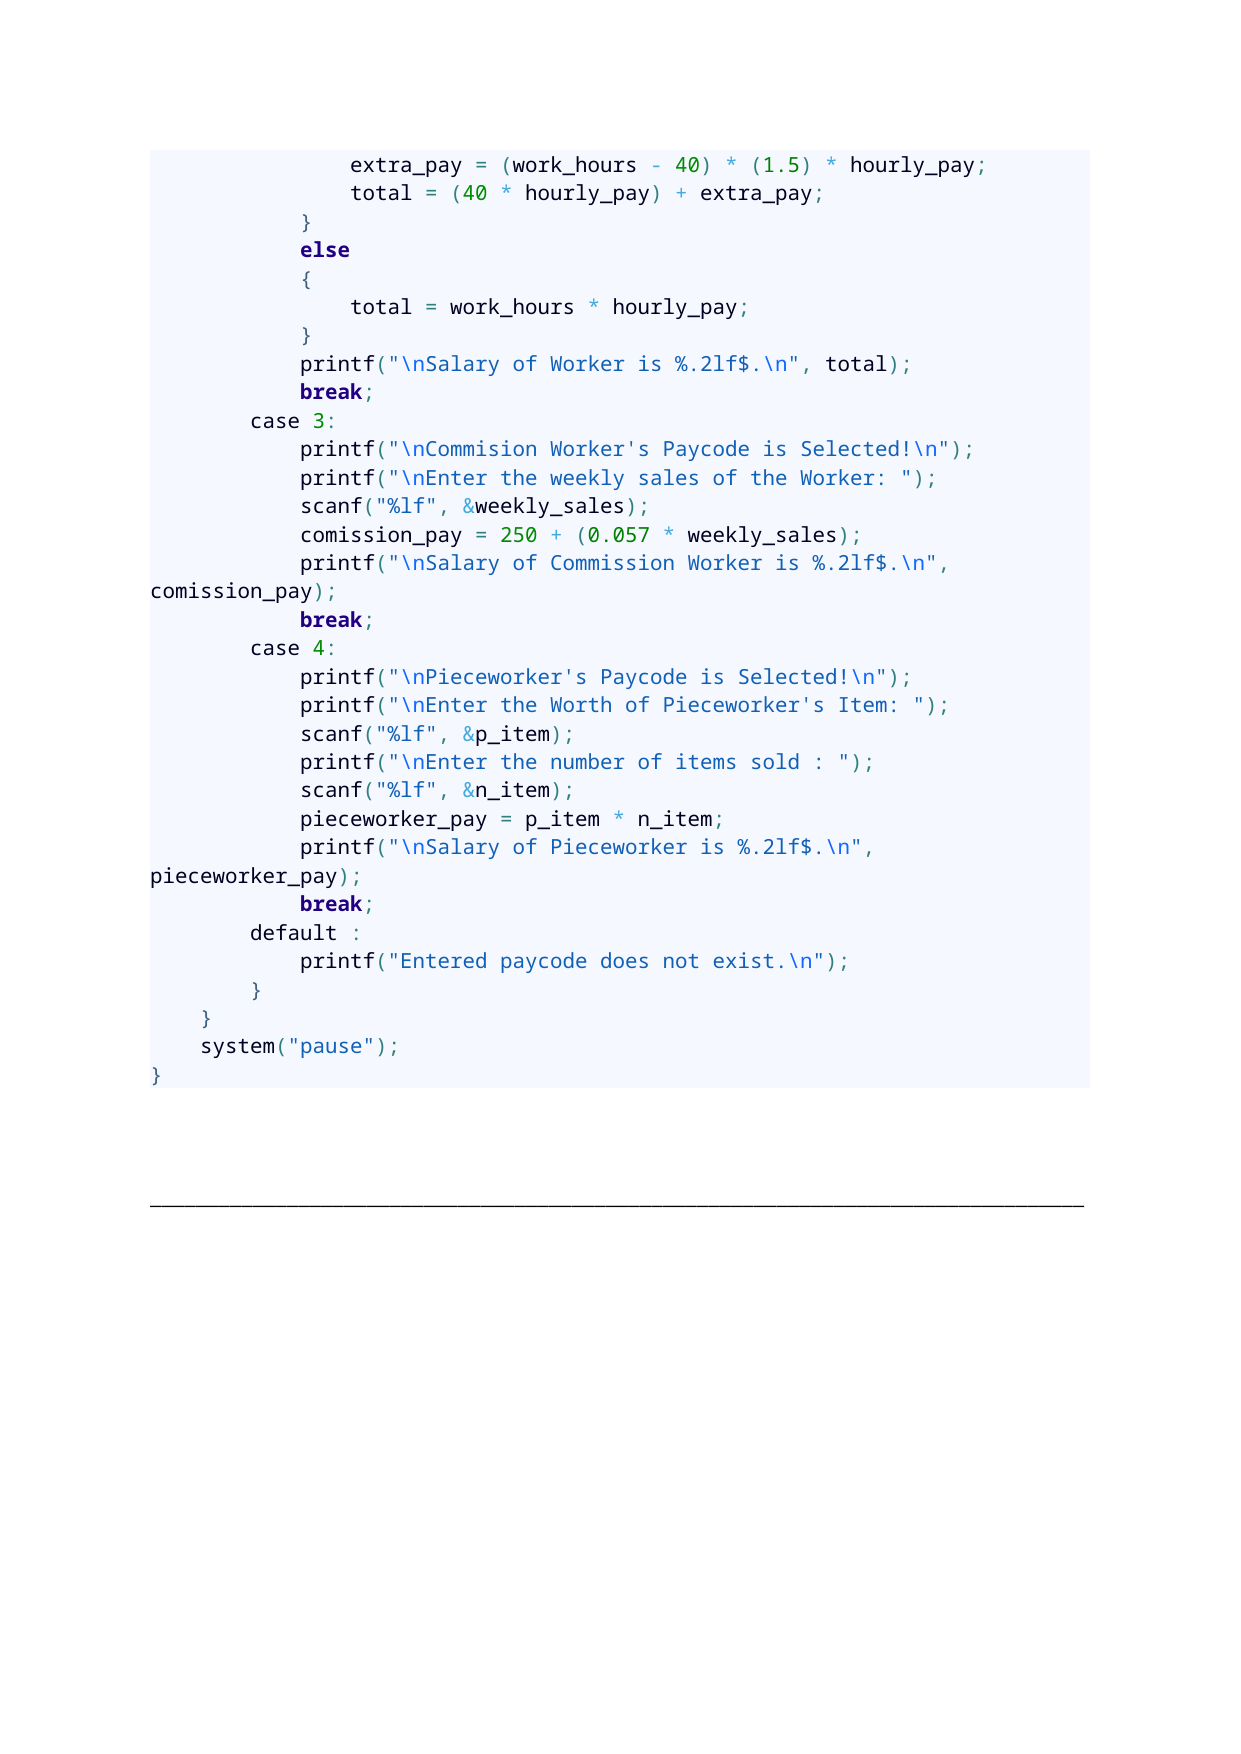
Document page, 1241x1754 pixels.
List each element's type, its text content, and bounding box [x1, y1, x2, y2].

text total = work_hours * hourly_pay; [150, 292, 1090, 321]
text } [150, 1060, 1090, 1088]
text else [150, 235, 1090, 264]
text printf("\nSalary of Worker is %.2lf$.\n", total); [150, 349, 1090, 377]
text system("pause"); [150, 1032, 1090, 1060]
text printf("\nSalary of Pieceworker is %.2lf$.\n", pieceworker_pay); [150, 832, 1090, 889]
text extra_pay = (work_hours - 40) * (1.5) * hourly_pay; [150, 150, 1090, 178]
text { [150, 264, 1090, 292]
text } [150, 975, 1090, 1003]
text pieceworker_pay = p_item * n_item; [150, 804, 1090, 832]
text printf("\nCommision Worker's Paycode is Selected!\n"); [150, 434, 1090, 463]
text printf("\nPieceworker's Paycode is Selected!\n"); [150, 662, 1090, 690]
text scanf("%lf", &p_item); [150, 719, 1090, 747]
text __________________________________________________________________________________ [150, 1182, 1090, 1210]
text scanf("%lf", &n_item); [150, 776, 1090, 804]
text break; [150, 889, 1090, 918]
text printf("\nEnter the Worth of Pieceworker's Item: "); [150, 690, 1090, 719]
text total = (40 * hourly_pay) + extra_pay; [150, 178, 1090, 207]
text printf("Entered paycode does not exist.\n"); [150, 946, 1090, 975]
text scanf("%lf", &weekly_sales); [150, 491, 1090, 520]
text printf("\nEnter the weekly sales of the Worker: "); [150, 463, 1090, 491]
text } [150, 1003, 1090, 1032]
text } [150, 207, 1090, 235]
text case 3: [150, 406, 1090, 434]
text printf("\nSalary of Commission Worker is %.2lf$.\n", comission_pay); [150, 548, 1090, 605]
text case 4: [150, 633, 1090, 662]
text break; [150, 605, 1090, 633]
text } [150, 321, 1090, 349]
text comission_pay = 250 + (0.057 * weekly_sales); [150, 520, 1090, 548]
text default : [150, 918, 1090, 946]
text printf("\nEnter the number of items sold : "); [150, 747, 1090, 776]
text break; [150, 377, 1090, 406]
